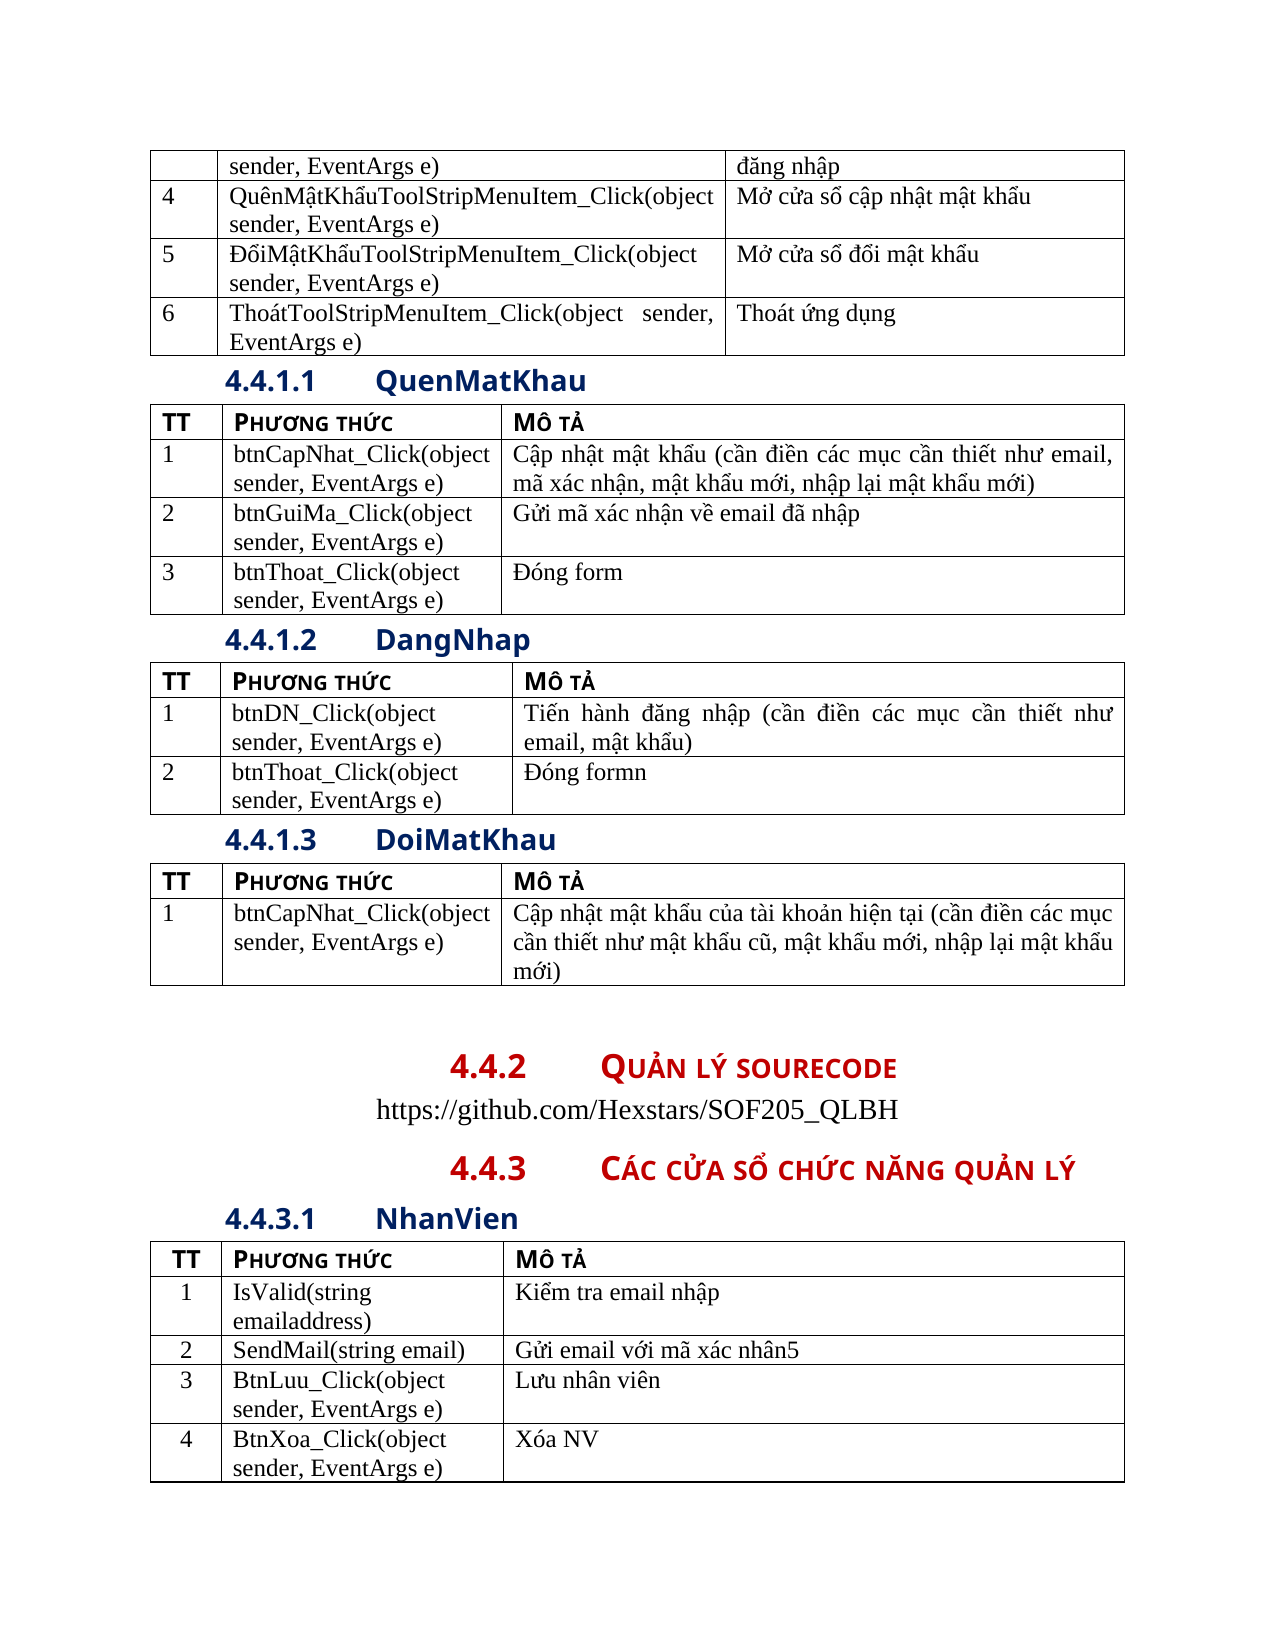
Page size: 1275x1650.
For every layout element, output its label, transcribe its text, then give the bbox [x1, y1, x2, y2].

subtitle Các cửa sổ chức năng quản lý [450, 1145, 1125, 1190]
table_cell 3 [151, 1365, 221, 1423]
subtitle QuenMatKhau [225, 361, 1125, 400]
table_header Phương thức [222, 1242, 503, 1276]
table_header TT [151, 1242, 221, 1276]
table_cell 1 [151, 1277, 221, 1334]
table_cell Gửi mã xác nhận về email đã nhập [502, 498, 1124, 556]
table_cell Đóng formn [513, 757, 1124, 814]
table_cell IsValid(string emailaddress) [222, 1277, 503, 1334]
subtitle Quản lý sourecode [450, 1043, 1125, 1088]
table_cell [222, 1365, 503, 1423]
table_cell 4 [151, 1424, 221, 1481]
table_cell Lưu nhân viên [504, 1365, 1124, 1423]
table_cell QuênMậtKhẩuToolStripMenuItem_Click(object sender, EventArgs e) [218, 181, 725, 238]
table_cell Gửi email với mã xác nhân5 [504, 1336, 1124, 1364]
table_cell Thoát ứng dụng [726, 298, 1124, 355]
table_header Mô tả [502, 864, 1124, 897]
table_cell Cập nhật mật khẩu của tài khoản hiện tại (cần điền các mục cần thiết như mật khẩu cũ, mật khẩu mới, nhập lại mật khẩu mới) [502, 899, 1124, 985]
table_cell btnCapNhat_Click(object sender, EventArgs e) [223, 899, 501, 985]
table_cell 6 [151, 298, 217, 355]
table_cell ĐổiMậtKhẩuToolStripMenuItem_Click(object sender, EventArgs e) [218, 239, 725, 297]
table_cell 1 [151, 899, 222, 985]
text https://github.com/Hexstars/SOF205_QLBH [150, 1092, 1125, 1126]
table_header Phương thức [223, 405, 501, 438]
table_header Phương thức [223, 864, 501, 897]
table_cell SendMail(string email) [222, 1336, 503, 1364]
table_cell Tiến hành đăng nhập (cần điền các mục cần thiết như email, mật khẩu) [513, 698, 1124, 756]
table_cell 1 [151, 440, 222, 497]
table_cell btnCapNhat_Click(object sender, EventArgs e) [223, 440, 501, 497]
table_cell Đóng form [502, 557, 1124, 614]
table_cell 1 [151, 698, 220, 756]
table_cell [726, 151, 1124, 180]
table_cell Xóa NV [504, 1424, 1124, 1481]
table_cell 4 [151, 181, 217, 238]
table_cell 3 [151, 557, 222, 614]
subtitle DangNhap [225, 619, 1125, 659]
table_header TT [151, 864, 222, 897]
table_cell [218, 151, 725, 180]
table_header Mô tả [504, 1242, 1124, 1276]
table_cell 3 [151, 151, 217, 180]
table_cell Cập nhật mật khẩu (cần điền các mục cần thiết như email, mã xác nhận, mật khẩu mới, nhập lại mật khẩu mới) [502, 440, 1124, 497]
table_cell 2 [151, 757, 220, 814]
subtitle NhanVien [225, 1198, 1125, 1238]
table_cell BtnXoa_Click(object sender, EventArgs e) [222, 1424, 503, 1481]
table_cell 2 [151, 498, 222, 556]
table_cell ThoátToolStripMenuItem_Click(object sender, EventArgs e) [218, 298, 725, 355]
table_cell btnGuiMa_Click(object sender, EventArgs e) [223, 498, 501, 556]
table_header Phương thức [221, 663, 512, 697]
table_cell 5 [151, 239, 217, 297]
subtitle DoiMatKhau [225, 819, 1125, 859]
table_cell Kiểm tra email nhập [504, 1277, 1124, 1334]
table_cell Mở cửa sổ cập nhật mật khẩu [726, 181, 1124, 238]
table_cell btnThoat_Click(object sender, EventArgs e) [221, 757, 512, 814]
table_header Mô tả [502, 405, 1124, 438]
table_cell 2 [151, 1336, 221, 1364]
table_cell Mở cửa sổ đổi mật khẩu [726, 239, 1124, 297]
table_header Mô tả [513, 663, 1124, 697]
table_header TT [151, 663, 220, 697]
table_cell btnThoat_Click(object sender, EventArgs e) [223, 557, 501, 614]
table_header TT [151, 405, 222, 438]
table_cell btnDN_Click(object sender, EventArgs e) [221, 698, 512, 756]
